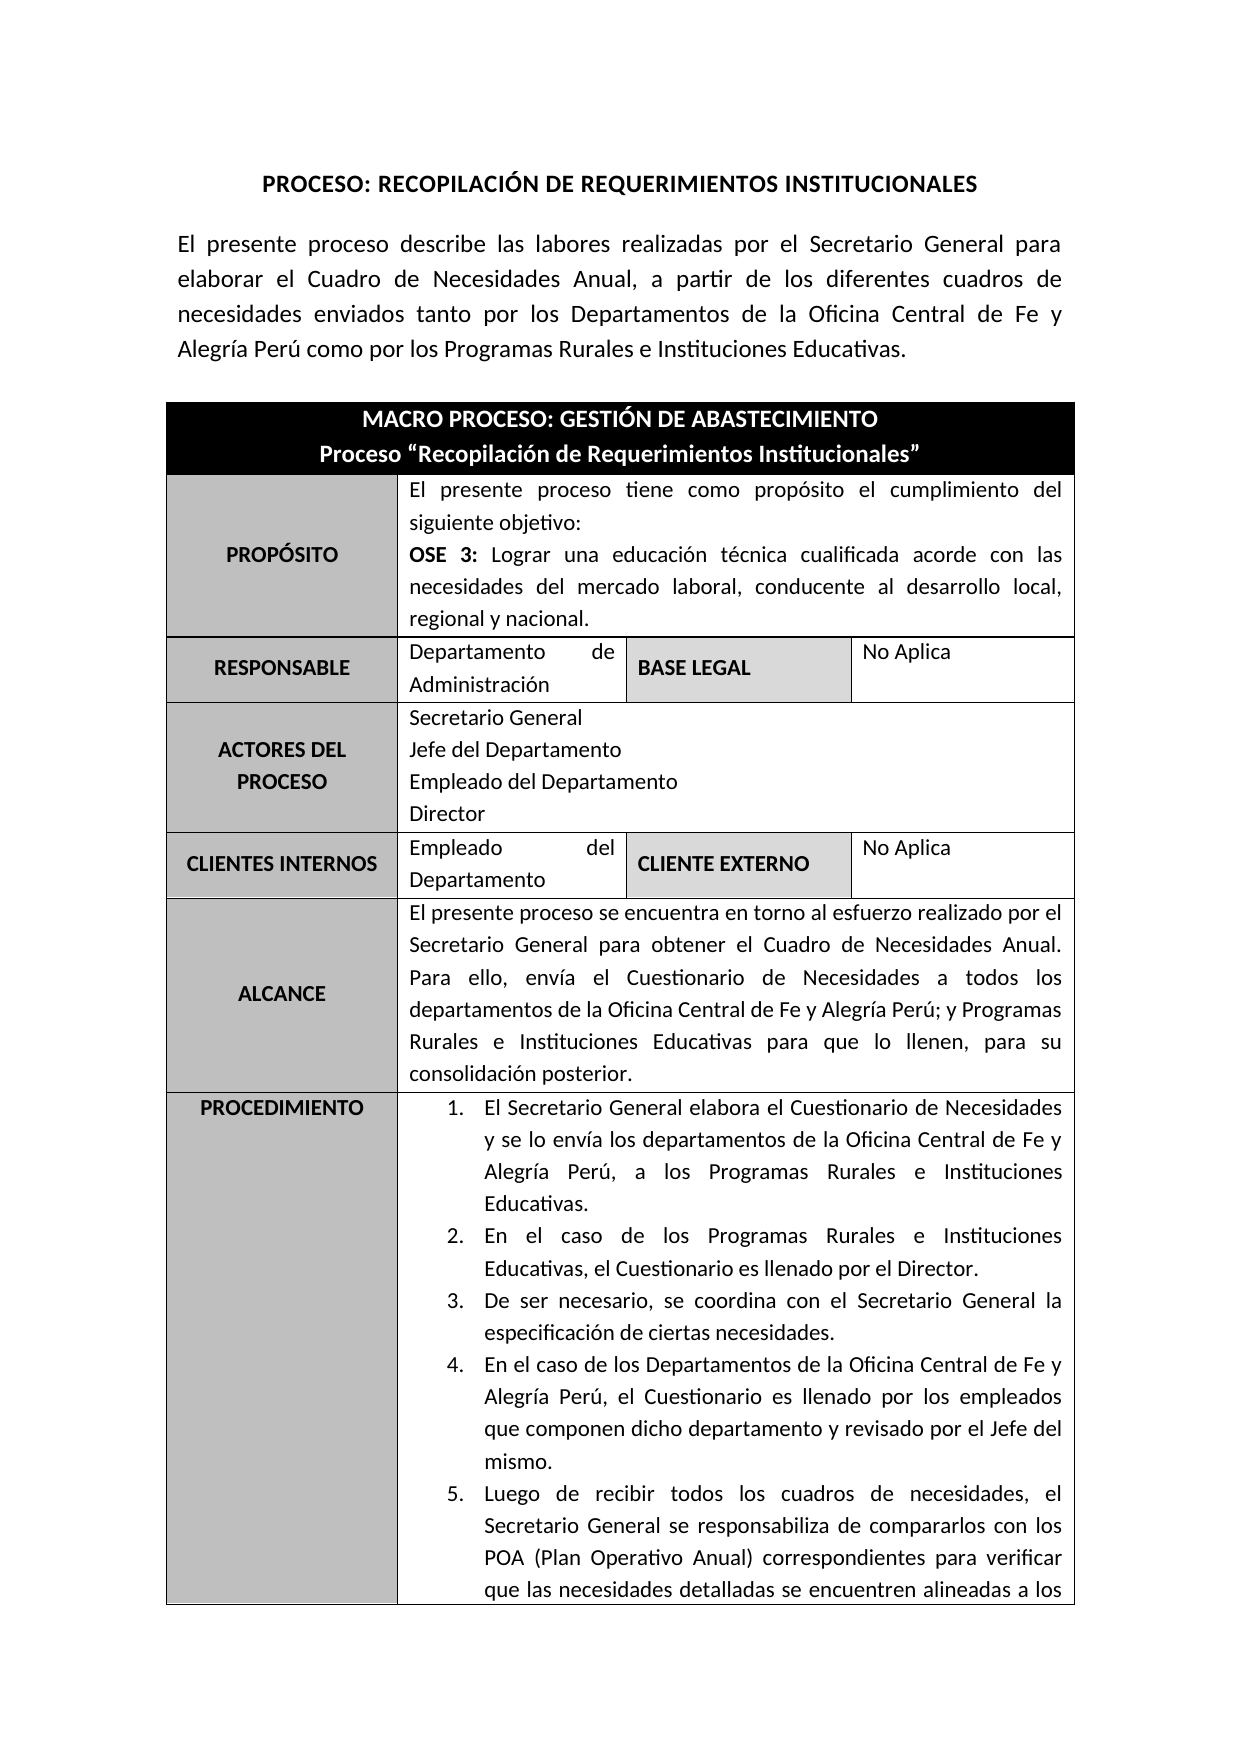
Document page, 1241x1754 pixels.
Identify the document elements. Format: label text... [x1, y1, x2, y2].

table_cell PROCEDIMIENTO [167, 1093, 397, 1603]
table_cell PROPÓSITO [167, 475, 397, 636]
table_cell ACTORES DEL PROCESO [167, 703, 397, 832]
table_cell CLIENTE EXTERNO [627, 833, 851, 897]
table_cell El presente proceso tiene como propósito el cumplimiento del siguiente objetivo: OSE 3: Lograr una educación técnica cualificada acorde con las necesidades del mercado laboral, conducente al desarrollo local, regional y nacional. [398, 475, 1074, 636]
table_cell RESPONSABLE [167, 638, 397, 702]
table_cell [398, 1093, 1074, 1603]
table_cell No Aplica [852, 833, 1074, 897]
table_cell BASE LEGAL [627, 638, 851, 702]
text El presente proceso describe las labores realizadas por el Secretario General para elaborar el Cuadro de Necesidades Anual, a partir de los diferentes cuadros de necesidades enviados tanto por los Departamentos de la Oficina Central de Fe y Alegría Perú como por los Programas Rurales e Instituciones Educativas. [177, 228, 1063, 364]
table_cell CLIENTES INTERNOS [167, 833, 397, 897]
table_cell ALCANCE [167, 899, 397, 1092]
table_cell No Aplica [852, 638, 1074, 702]
table_cell Departamento de Administración [398, 638, 626, 702]
table_cell El presente proceso se encuentra en torno al esfuerzo realizado por el Secretario General para obtener el Cuadro de Necesidades Anual. Para ello, envía el Cuestionario de Necesidades a todos los departamentos de la Oficina Central de Fe y Alegría Perú; y Programas Rurales e Instituciones Educativas para que lo llenen, para su consolidación posterior. [398, 899, 1074, 1092]
table_cell Secretario General Jefe del Departamento Empleado del Departamento Director [398, 703, 1074, 832]
subtitle PROCESO: RECOPILACIÓN DE REQUERIMIENTOS INSTITUCIONALES [177, 168, 1063, 199]
table_header MACRO PROCESO: GESTIÓN DE ABASTECIMIENTO Proceso “Recopilación de Requerimientos Institucionales” [167, 403, 1074, 474]
table_cell Empleado del Departamento [398, 833, 626, 897]
